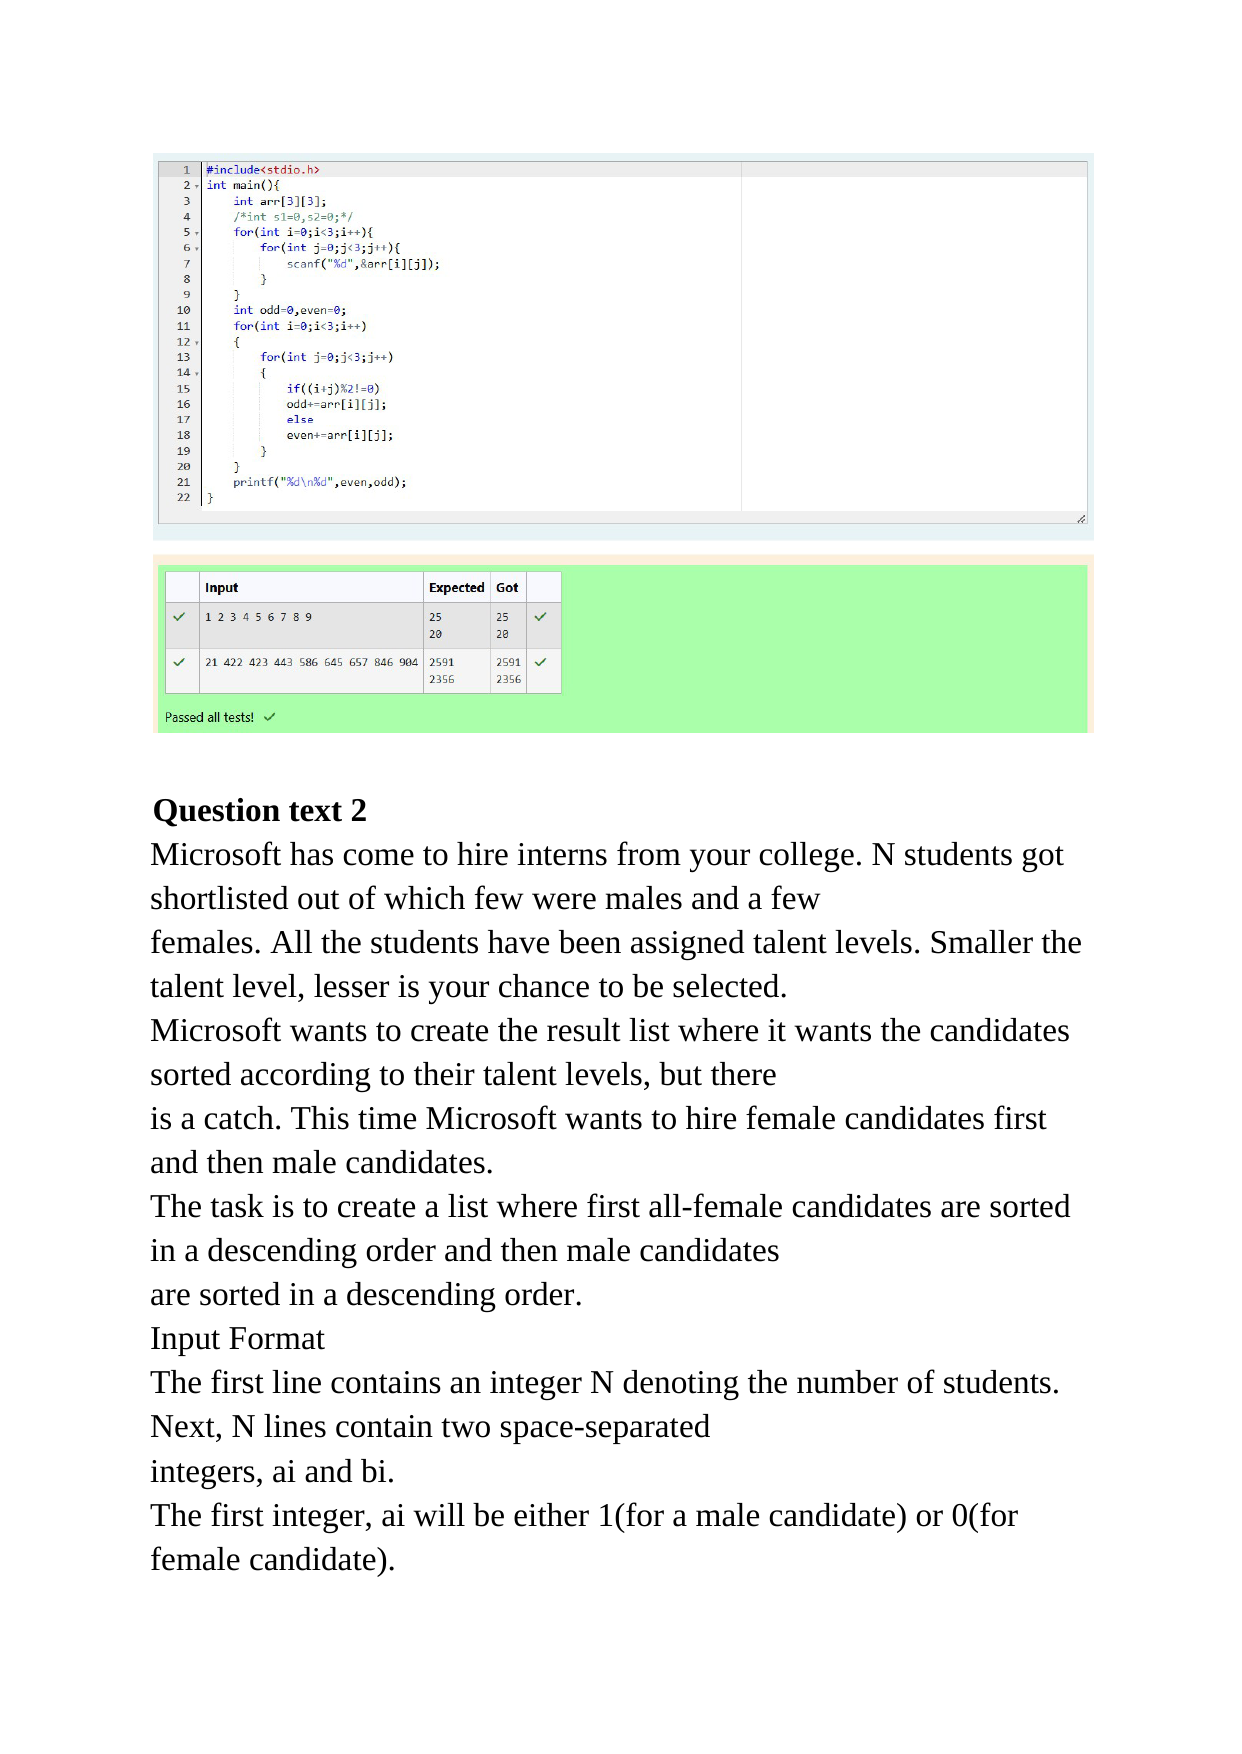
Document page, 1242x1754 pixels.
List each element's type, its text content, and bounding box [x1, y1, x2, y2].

subtitle Question text 2 [150, 790, 1094, 828]
text Next, N lines contain two space-separated integers, ai and bi. [150, 1407, 781, 1489]
text Microsoft wants to create the result list where it wants the candidates sorted according to their talent levels, but there [150, 1010, 1094, 1093]
text is a catch. This time Microsoft wants to hire female candidates first and then male candidates. [150, 1098, 1076, 1181]
text are sorted in a descending order. Input Format [150, 1274, 645, 1357]
text The first integer, ai will be either 1(for a male candidate) or 0(for female candidate). [150, 1495, 1094, 1577]
text Microsoft has come to hire interns from your college. N students got shortlisted out of which few were males and a few [150, 834, 1094, 916]
text The task is to create a list where first all-female candidates are sorted in a descending order and then male candidates [150, 1186, 1076, 1269]
text females. All the students have been assigned talent levels. Smaller the talent level, lesser is your chance to be selected. [150, 922, 1094, 1004]
text The first line contains an integer N denoting the number of students. [150, 1363, 1094, 1401]
